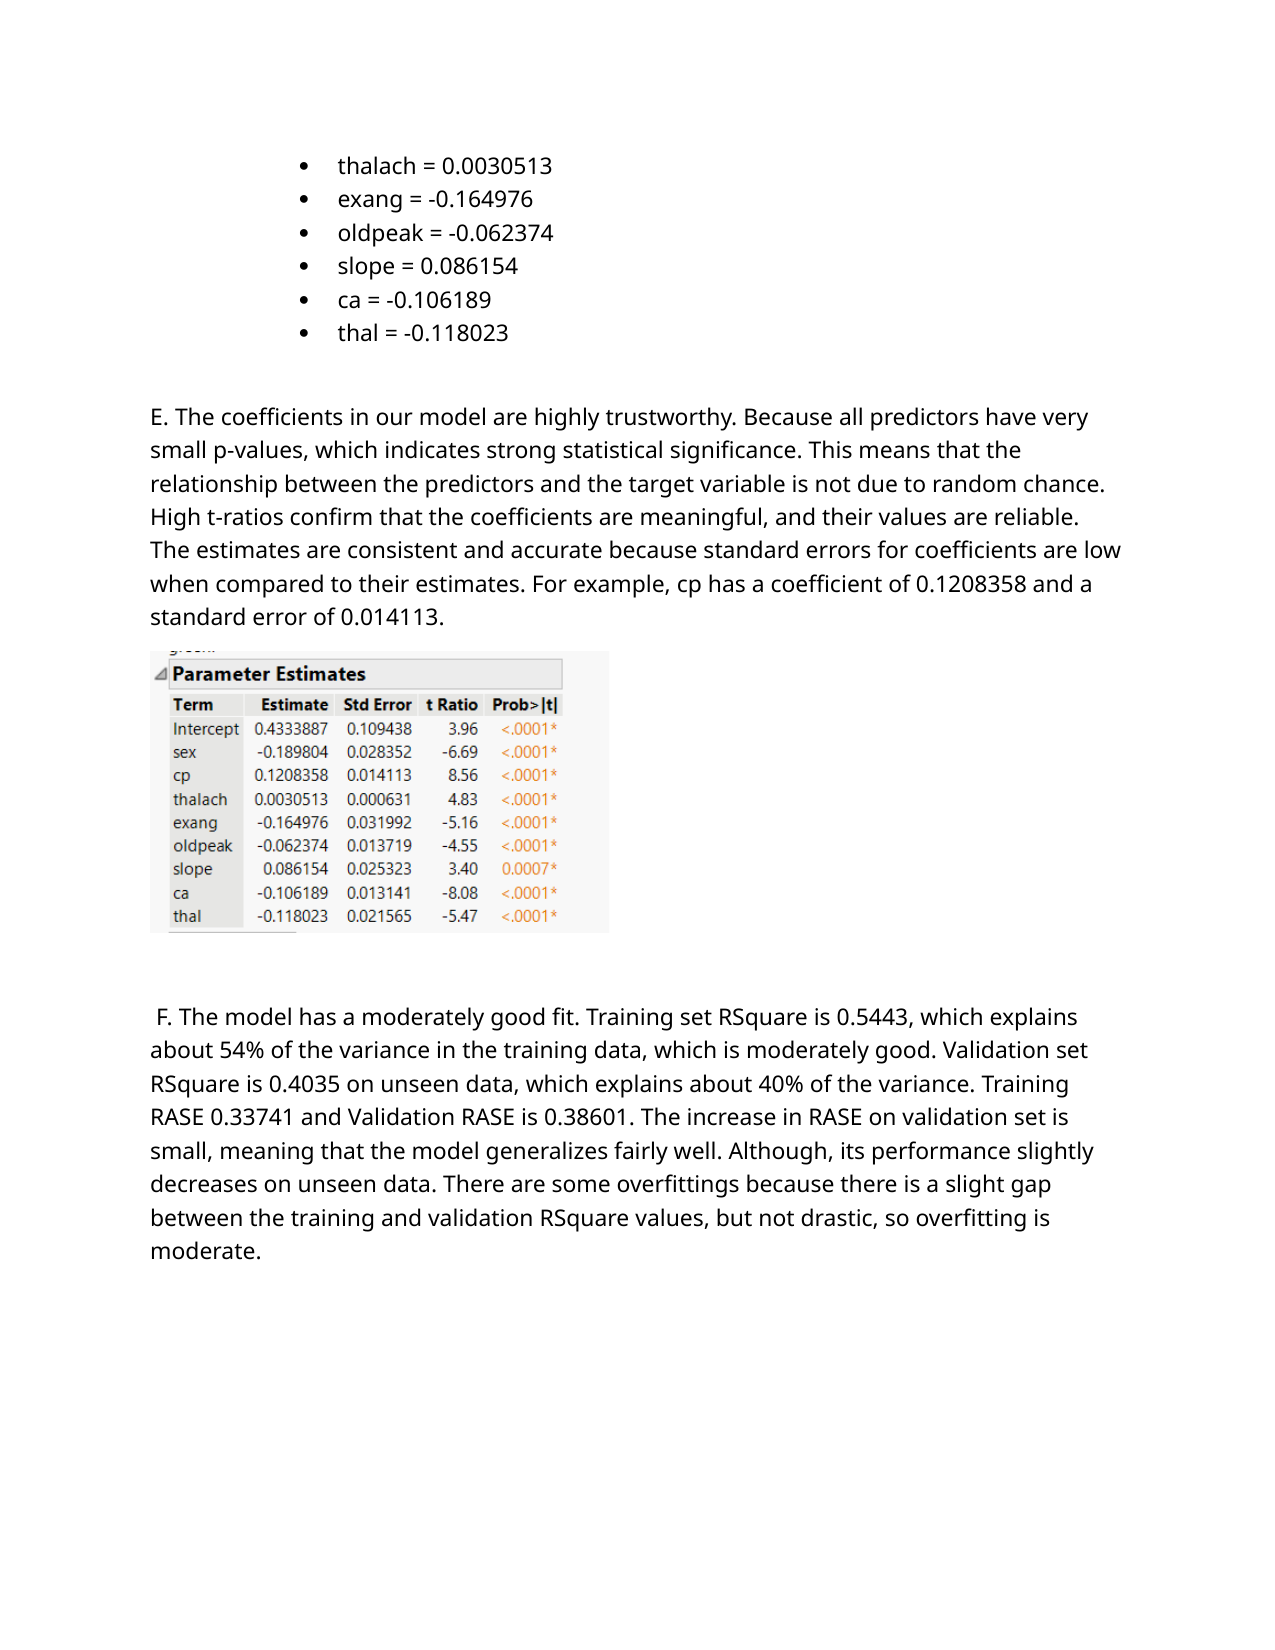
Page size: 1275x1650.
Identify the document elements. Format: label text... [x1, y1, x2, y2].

list oldpeak = -0.062374 [300, 217, 1125, 248]
list thal = -0.118023 [300, 317, 1125, 348]
list ca = -0.106189 [300, 284, 1125, 315]
picture [150, 651, 610, 933]
list slope = 0.086154 [300, 250, 1125, 282]
text F. The model has a moderately good fit. Training set RSquare is 0.5443, which explains about 54% of the variance in the training data, which is moderately good. Validation set RSquare is 0.4035 on unseen data, which explains about 40% of the variance. Training RASE 0.33741 and Validation RASE is 0.38601. The increase in RASE on validation set is small, meaning that the model generalizes fairly well. Although, its performance slightly decreases on unseen data. There are some overfittings because there is a slight gap between the training and validation RSquare values, but not drastic, so overfitting is moderate. [150, 1001, 1125, 1266]
list exang = -0.164976 [300, 183, 1125, 215]
text E. The coefficients in our model are highly trustworthy. Because all predictors have very small p-values, which indicates strong statistical significance. This means that the relationship between the predictors and the target variable is not due to random chance. High t-ratios confirm that the coefficients are meaningful, and their values are reliable. The estimates are consistent and accurate because standard errors for coefficients are low when compared to their estimates. For example, cp has a coefficient of 0.1208358 and a standard error of 0.014113. [150, 401, 1125, 633]
list thalach = 0.0030513 [300, 150, 1125, 181]
